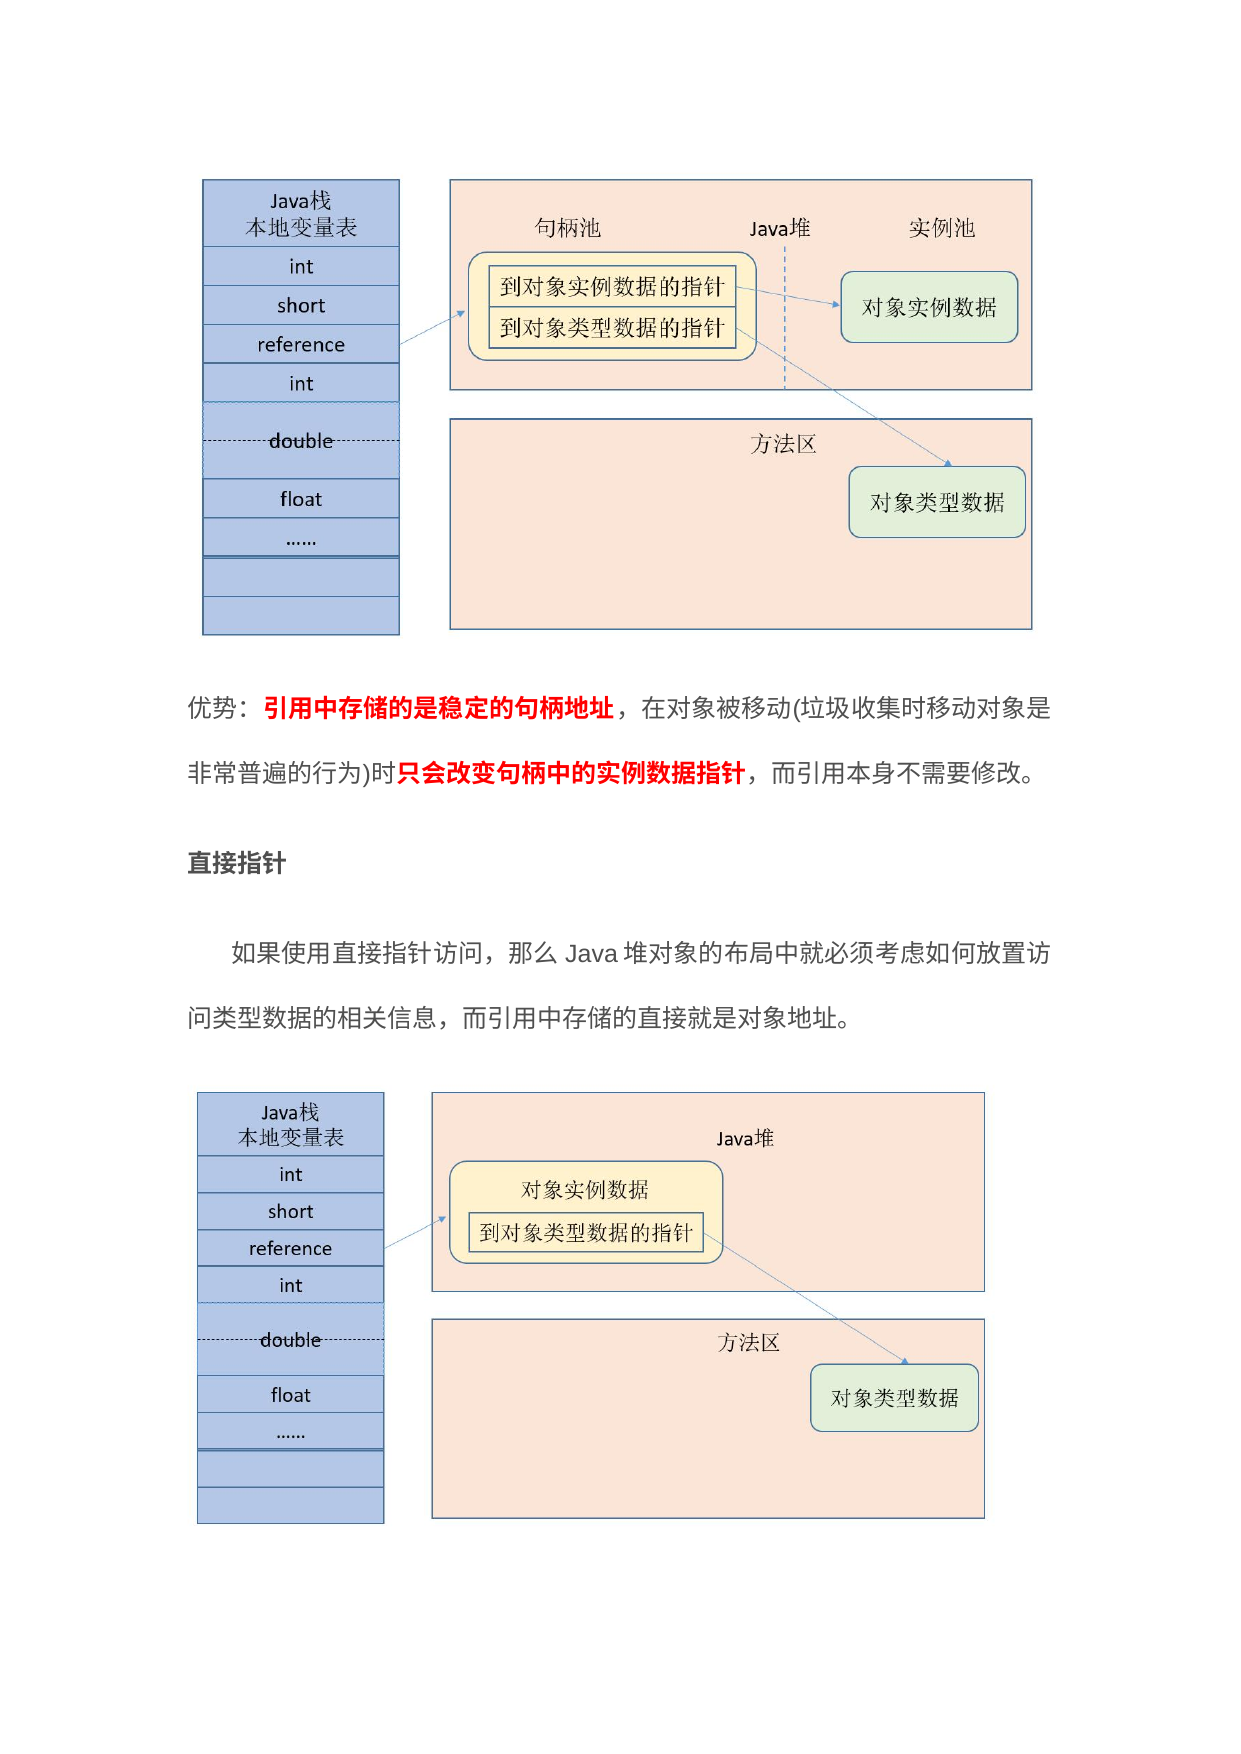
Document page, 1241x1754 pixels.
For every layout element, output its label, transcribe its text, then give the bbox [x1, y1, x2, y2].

picture [187, 1074, 1001, 1534]
text 优势：引用中存储的是稳定的句柄地址，在对象被移动(垃圾收集时移动对象是非常普遍的行为)时只会改变句柄中的实例数据指针，而引用本身不需要修改。 [187, 674, 1053, 804]
picture [187, 162, 1050, 643]
text 如果使用直接指针访问，那么Java堆对象的布局中就必须考虑如何放置访问类型数据的相关信息，而引用中存储的直接就是对象地址。 [187, 919, 1053, 1049]
text 直接指针 [187, 829, 1053, 894]
